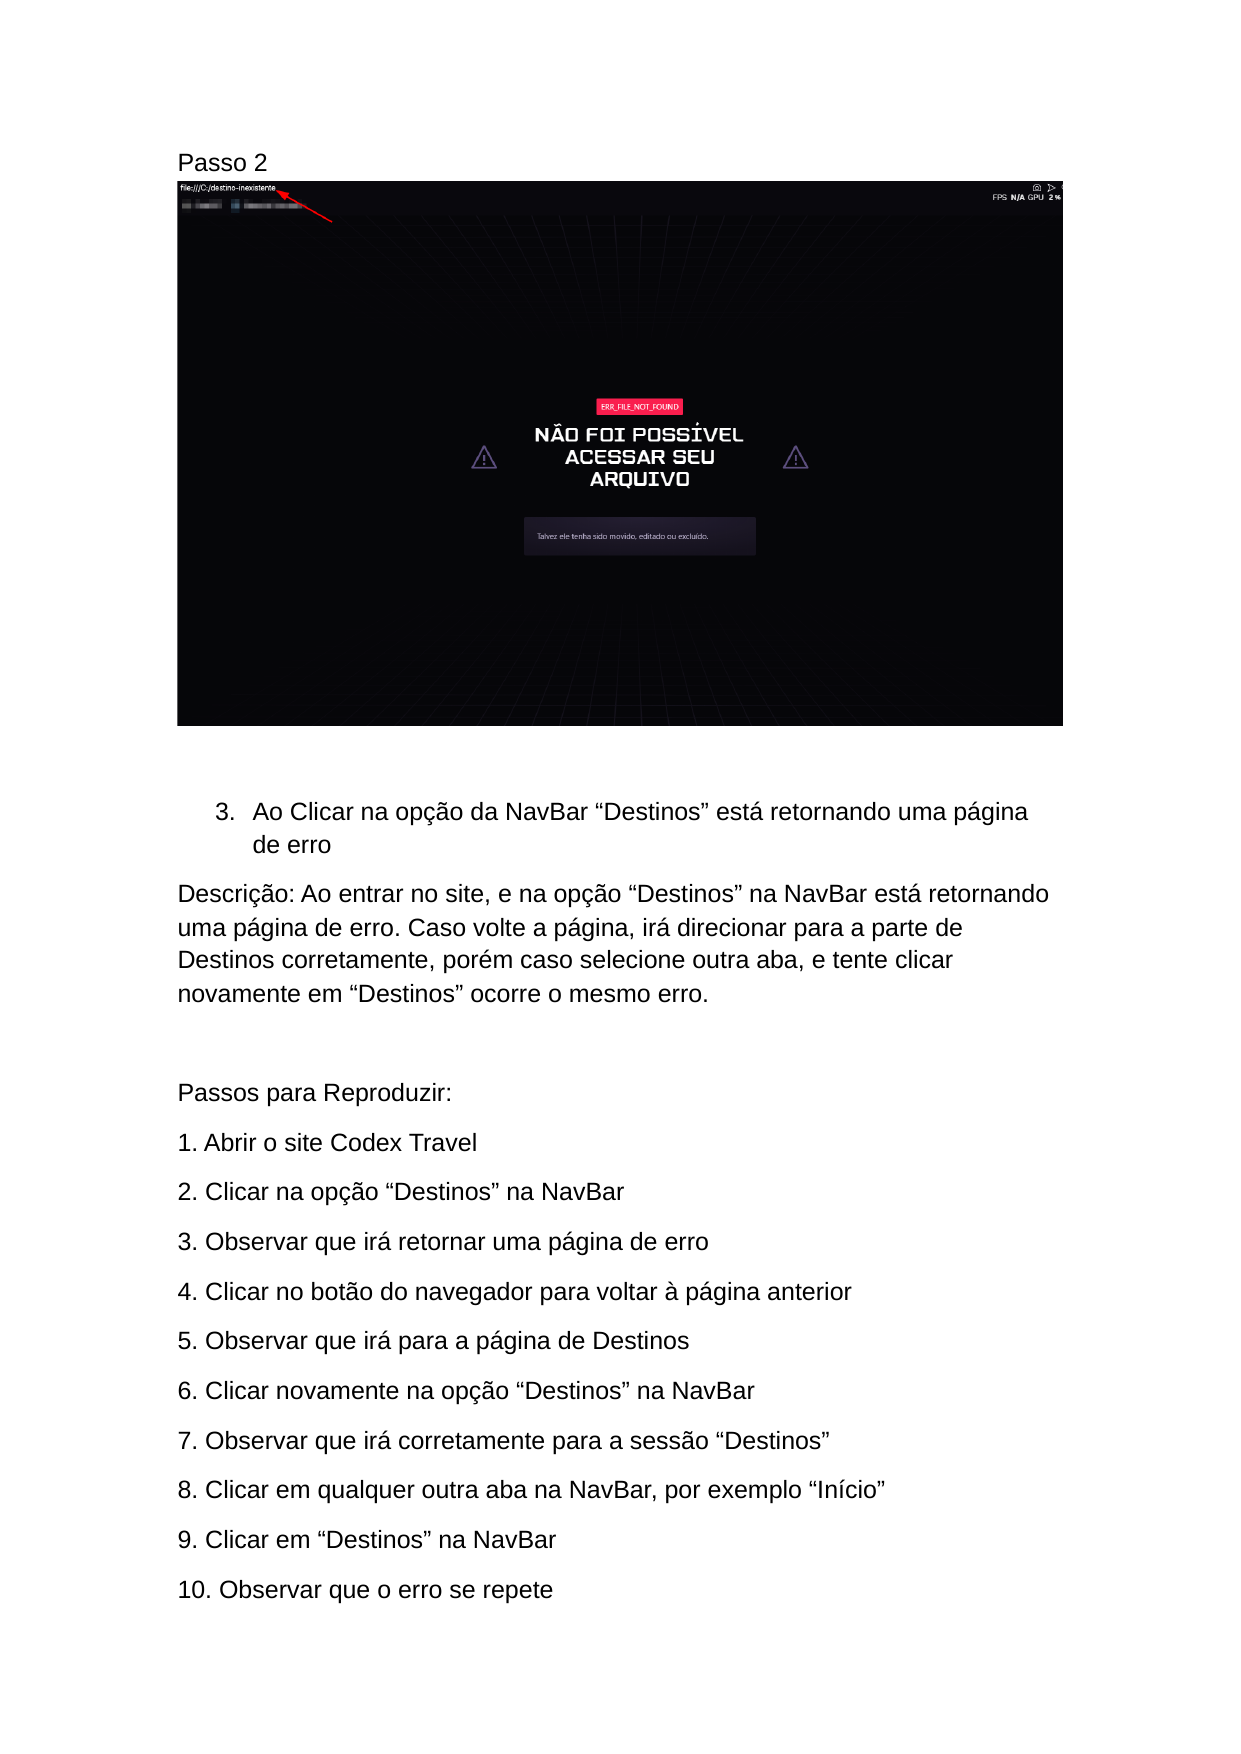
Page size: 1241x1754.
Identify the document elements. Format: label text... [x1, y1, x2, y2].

text 6. Clicar novamente na opção “Destinos” na NavBar [177, 1376, 1063, 1405]
list Ao Clicar na opção da NavBar “Destinos” está retornando uma página de erro [215, 797, 1063, 858]
text 2. Clicar na opção “Destinos” na NavBar [177, 1177, 1063, 1206]
picture [177, 181, 1063, 726]
text 5. Observar que irá para a página de Destinos [177, 1326, 1063, 1355]
text 7. Observar que irá corretamente para a sessão “Destinos” [177, 1426, 1063, 1454]
text 4. Clicar no botão do navegador para voltar à página anterior [177, 1277, 1063, 1305]
text 8. Clicar em qualquer outra aba na NavBar, por exemplo “Início” [177, 1475, 1063, 1504]
text Passos para Reproduzir: [177, 1078, 1063, 1107]
text Passo 2 [177, 148, 1063, 181]
text 3. Observar que irá retornar uma página de erro [177, 1227, 1063, 1256]
text Descrição: Ao entrar no site, e na opção “Destinos” na NavBar está retornando uma página de erro. Caso volte a página, irá direcionar para a parte de Destinos corretamente, porém caso selecione outra aba, e tente clicar novamente em “Destinos” ocorre o mesmo erro. [177, 879, 1063, 1007]
text 10. Observar que o erro se repete [177, 1575, 1063, 1603]
text 1. Abrir o site Codex Travel [177, 1128, 1063, 1156]
text 9. Clicar em “Destinos” na NavBar [177, 1525, 1063, 1554]
